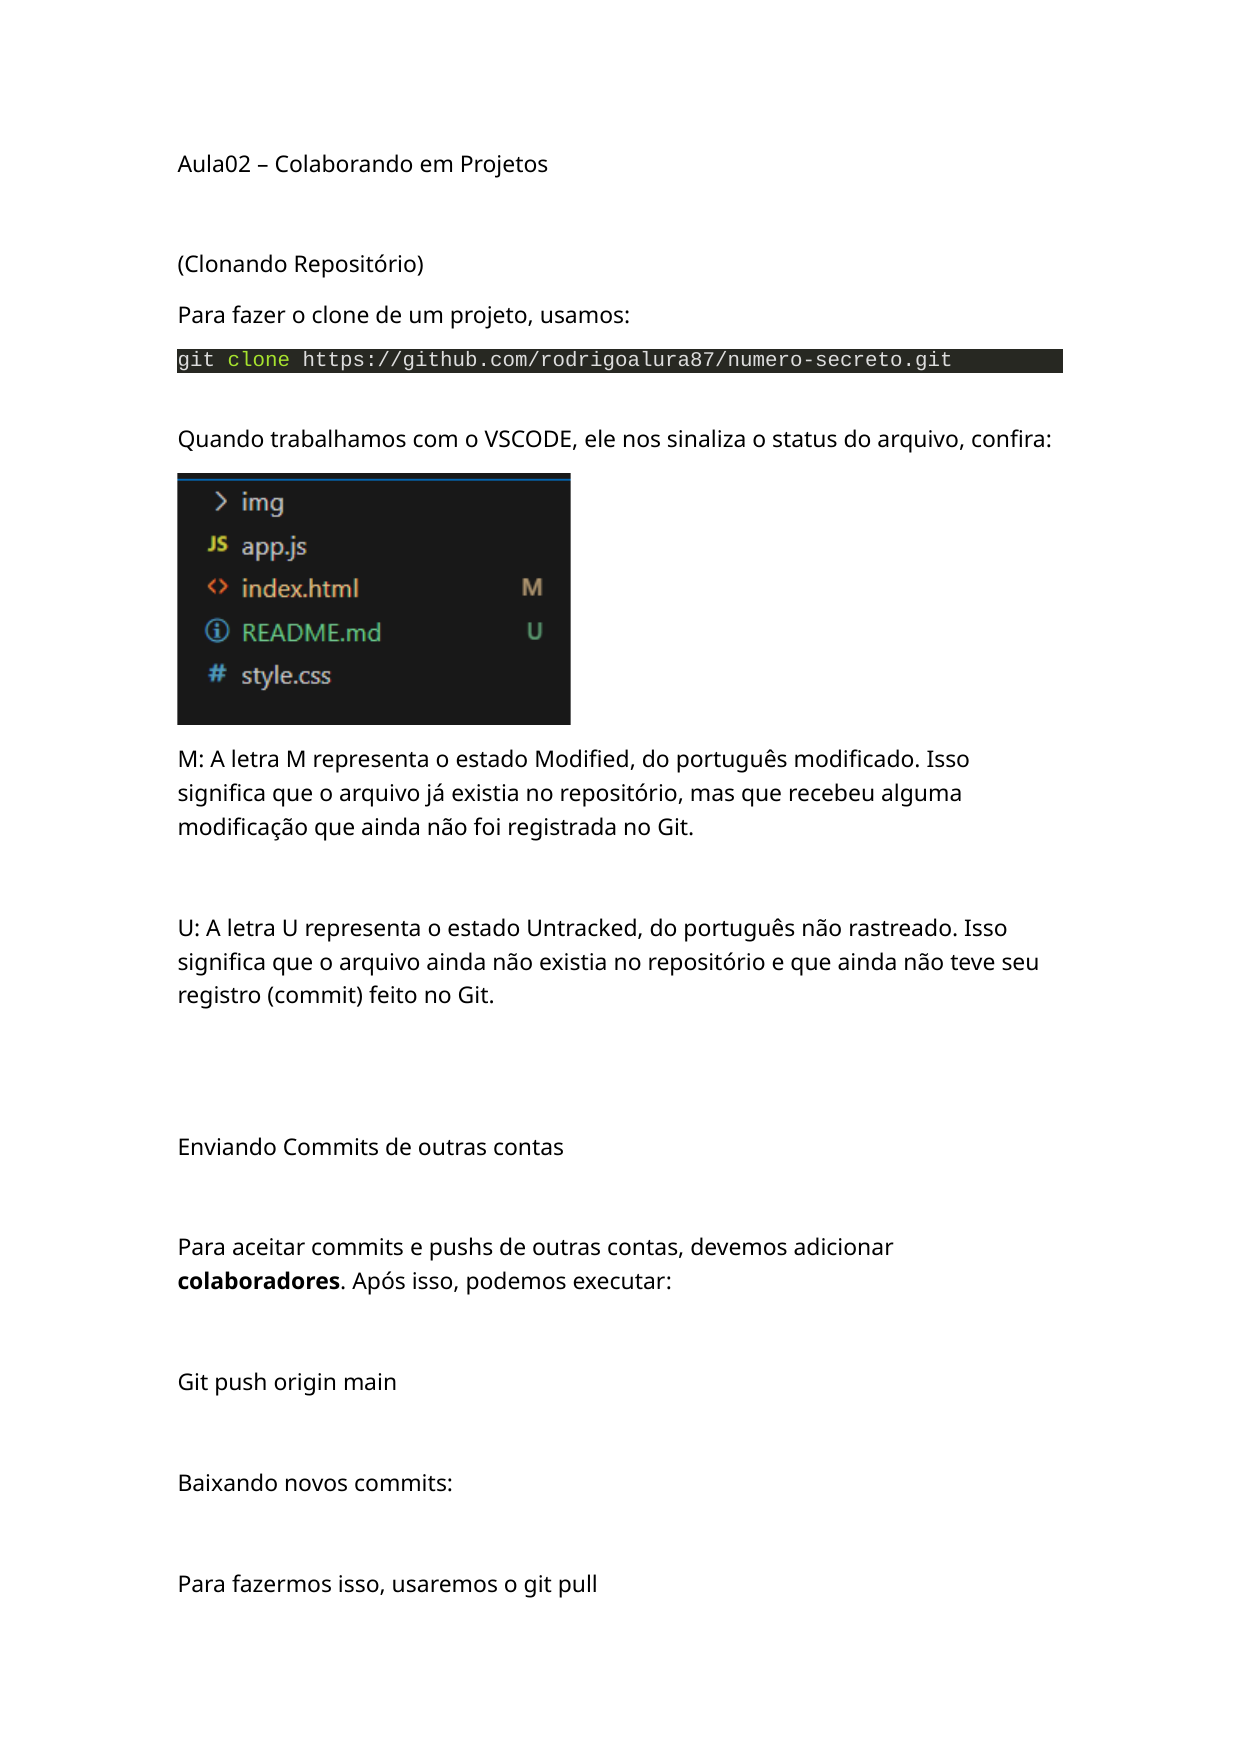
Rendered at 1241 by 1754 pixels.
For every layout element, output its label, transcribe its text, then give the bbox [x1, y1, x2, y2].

text Para aceitar commits e pushs de outras contas, devemos adicionar colaboradores. Após isso, podemos executar: [177, 1231, 1063, 1296]
text Para fazer o clone de um projeto, usamos: [177, 299, 1063, 330]
text M: A letra M representa o estado Modified, do português modificado. Isso significa que o arquivo já existia no repositório, mas que recebeu alguma modificação que ainda não foi registrada no Git. [177, 743, 1063, 842]
picture [177, 473, 571, 725]
text Baixando novos commits: [177, 1467, 1063, 1498]
text Aula02 – Colaborando em Projetos [177, 148, 1063, 179]
text Enviando Commits de outras contas [177, 1131, 1063, 1162]
text Quando trabalhamos com o VSCODE, ele nos sinaliza o status do arquivo, confira: [177, 423, 1063, 454]
text (Clonando Repositório) [177, 248, 1063, 280]
text U: A letra U representa o estado Untracked, do português não rastreado. Isso significa que o arquivo ainda não existia no repositório e que ainda não teve seu registro (commit) feito no Git. [177, 912, 1063, 1011]
text Git push origin main [177, 1366, 1063, 1397]
text Para fazermos isso, usaremos o git pull [177, 1568, 1063, 1599]
